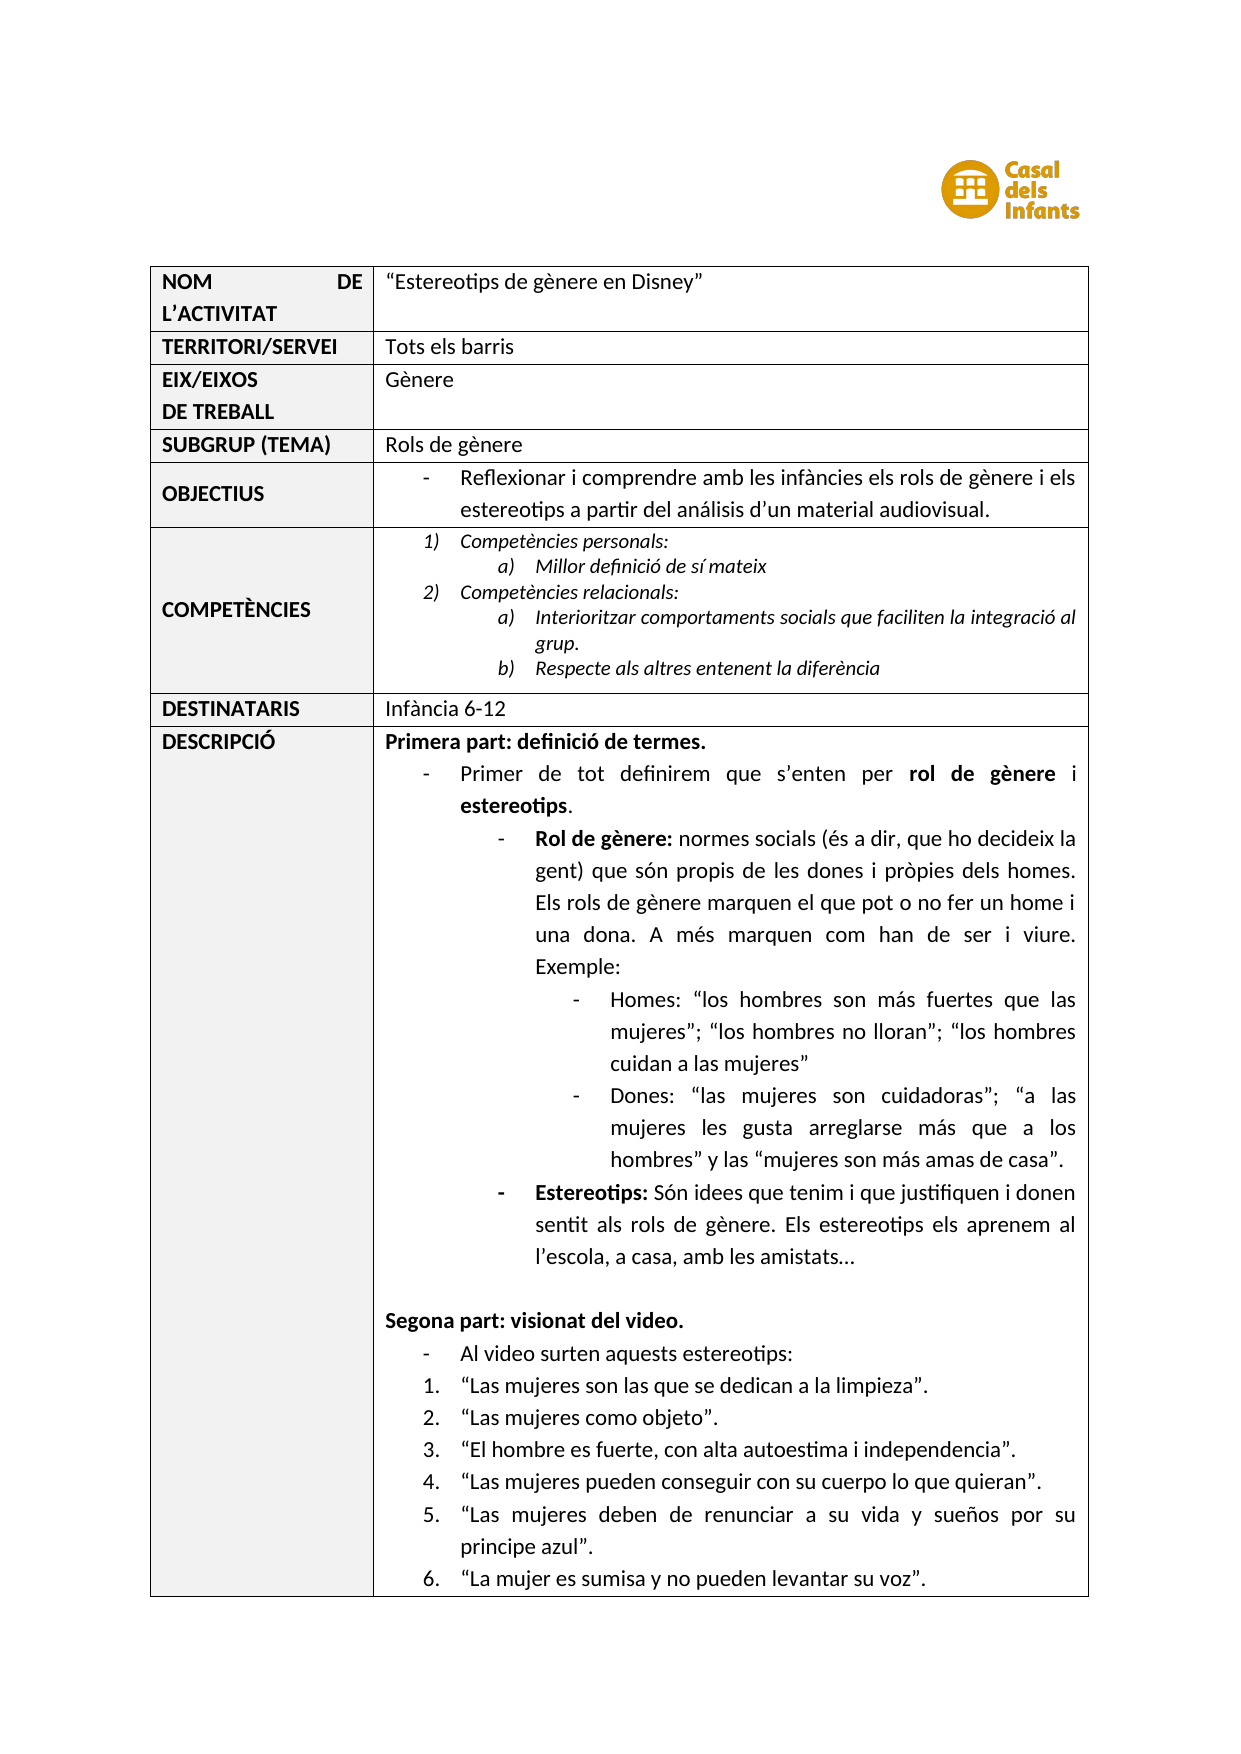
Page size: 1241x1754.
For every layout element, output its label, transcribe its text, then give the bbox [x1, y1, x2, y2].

table_cell Rols de gènere [374, 430, 1088, 462]
table_cell EIX/EIXOS DE TREBALL [151, 365, 373, 429]
table_header “Estereotips de gènere en Disney” [374, 267, 1088, 331]
table_cell OBJECTIUS [151, 463, 373, 527]
table_cell DESCRIPCIÓ [151, 727, 373, 1596]
table_cell Tots els barris [374, 332, 1088, 364]
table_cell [374, 727, 1088, 1596]
picture [930, 150, 1091, 230]
table_cell TERRITORI/SERVEI [151, 332, 373, 364]
table_cell Reflexionar i comprendre amb les infàncies els rols de gènere i els estereotips a partir del análisis d’un material audiovisual. [374, 463, 1088, 527]
table_header NOM DE L’ACTIVITAT [151, 267, 373, 331]
table_cell SUBGRUP (TEMA) [151, 430, 373, 462]
table_cell COMPETÈNCIES [151, 528, 373, 693]
table_cell Infància 6-12 [374, 694, 1088, 726]
table_cell DESTINATARIS [151, 694, 373, 726]
table_cell Gènere [374, 365, 1088, 429]
table_cell Competències personals: Millor definició de sí mateix Competències relacionals: Interioritzar comportaments socials que faciliten la integració al grup. Respecte als altres entenent la diferència [374, 528, 1088, 693]
